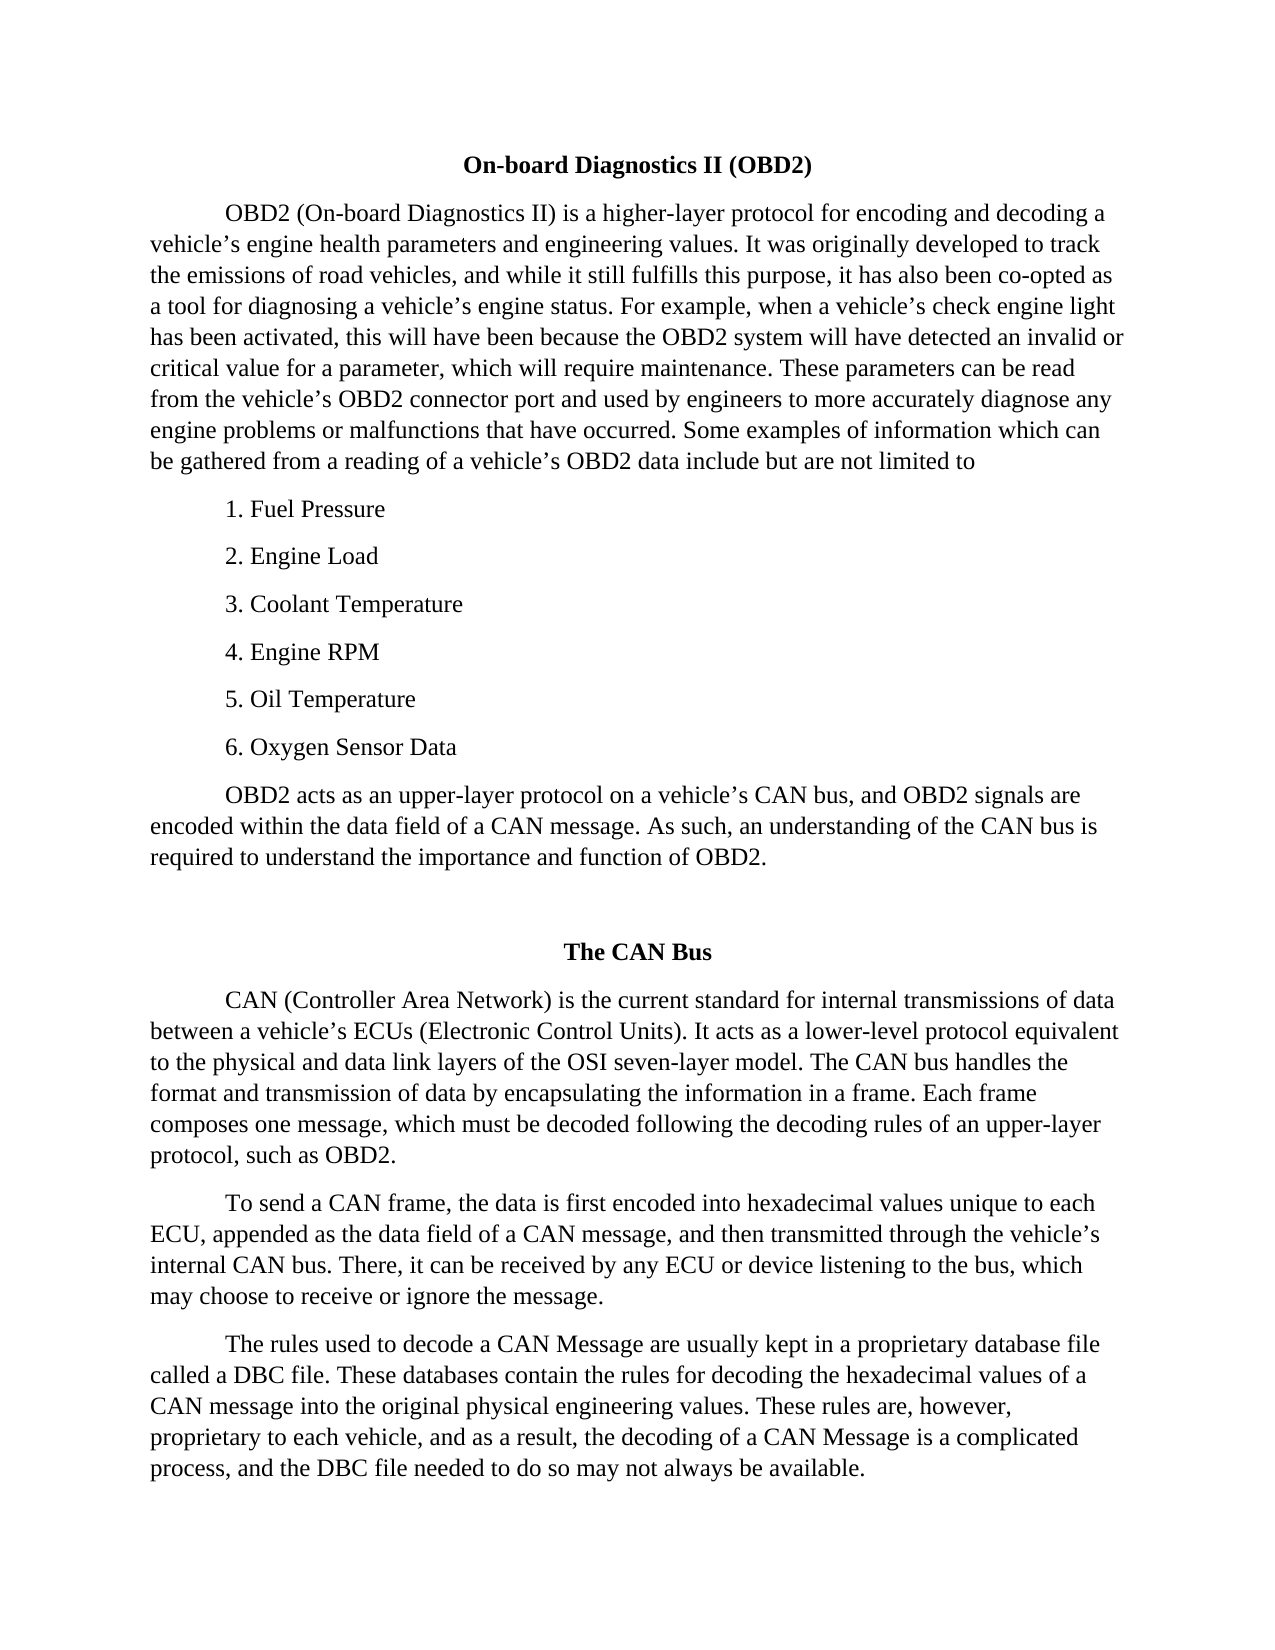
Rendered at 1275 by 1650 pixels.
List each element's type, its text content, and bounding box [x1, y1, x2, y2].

text To send a CAN frame, the data is first encoded into hexadecimal values unique to each ECU, appended as the data field of a CAN message, and then transmitted through the vehicle’s internal CAN bus. There, it can be received by any ECU or device listening to the bus, which may choose to receive or ignore the message. [150, 1188, 1125, 1310]
text The rules used to decode a CAN Message are usually kept in a proprietary database file called a DBC file. These databases contain the rules for decoding the hexadecimal values of a CAN message into the original physical engineering values. These rules are, however, proprietary to each vehicle, and as a result, the decoding of a CAN Message is a complicated process, and the DBC file needed to do so may not always be available. [150, 1329, 1125, 1482]
text 1. Fuel Pressure [150, 494, 1125, 522]
text 4. Engine RPM [225, 637, 1125, 666]
text CAN (Controller Area Network) is the current standard for internal transmissions of data between a vehicle’s ECUs (Electronic Control Units). It acts as a lower-level protocol equivalent to the physical and data link layers of the OSI seven-layer model. The CAN bus handles the format and transmission of data by encapsulating the information in a frame. Each frame composes one message, which must be decoded following the decoding rules of an upper-layer protocol, such as OBD2. [150, 985, 1125, 1169]
text 2. Engine Load [150, 541, 1125, 570]
text On-board Diagnostics II (OBD2) [150, 150, 1125, 179]
text 5. Oil Temperature [225, 684, 1125, 713]
text The CAN Bus [150, 937, 1125, 966]
text 3. Coolant Temperature [225, 589, 1125, 618]
text OBD2 (On-board Diagnostics II) is a higher-layer protocol for encoding and decoding a vehicle’s engine health parameters and engineering values. It was originally developed to track the emissions of road vehicles, and while it still fulfills this purpose, it has also been co-opted as a tool for diagnosing a vehicle’s engine status. For example, when a vehicle’s check engine light has been activated, this will have been because the OBD2 system will have detected an invalid or critical value for a parameter, which will require maintenance. These parameters can be read from the vehicle’s OBD2 connector port and used by engineers to more accurately diagnose any engine problems or malfunctions that have occurred. Some examples of information which can be gathered from a reading of a vehicle’s OBD2 data include but are not limited to [150, 198, 1125, 475]
text OBD2 acts as an upper-layer protocol on a vehicle’s CAN bus, and OBD2 signals are encoded within the data field of a CAN message. As such, an understanding of the CAN bus is required to understand the importance and function of OBD2. [150, 780, 1125, 871]
text 6. Oxygen Sensor Data [225, 732, 1125, 761]
